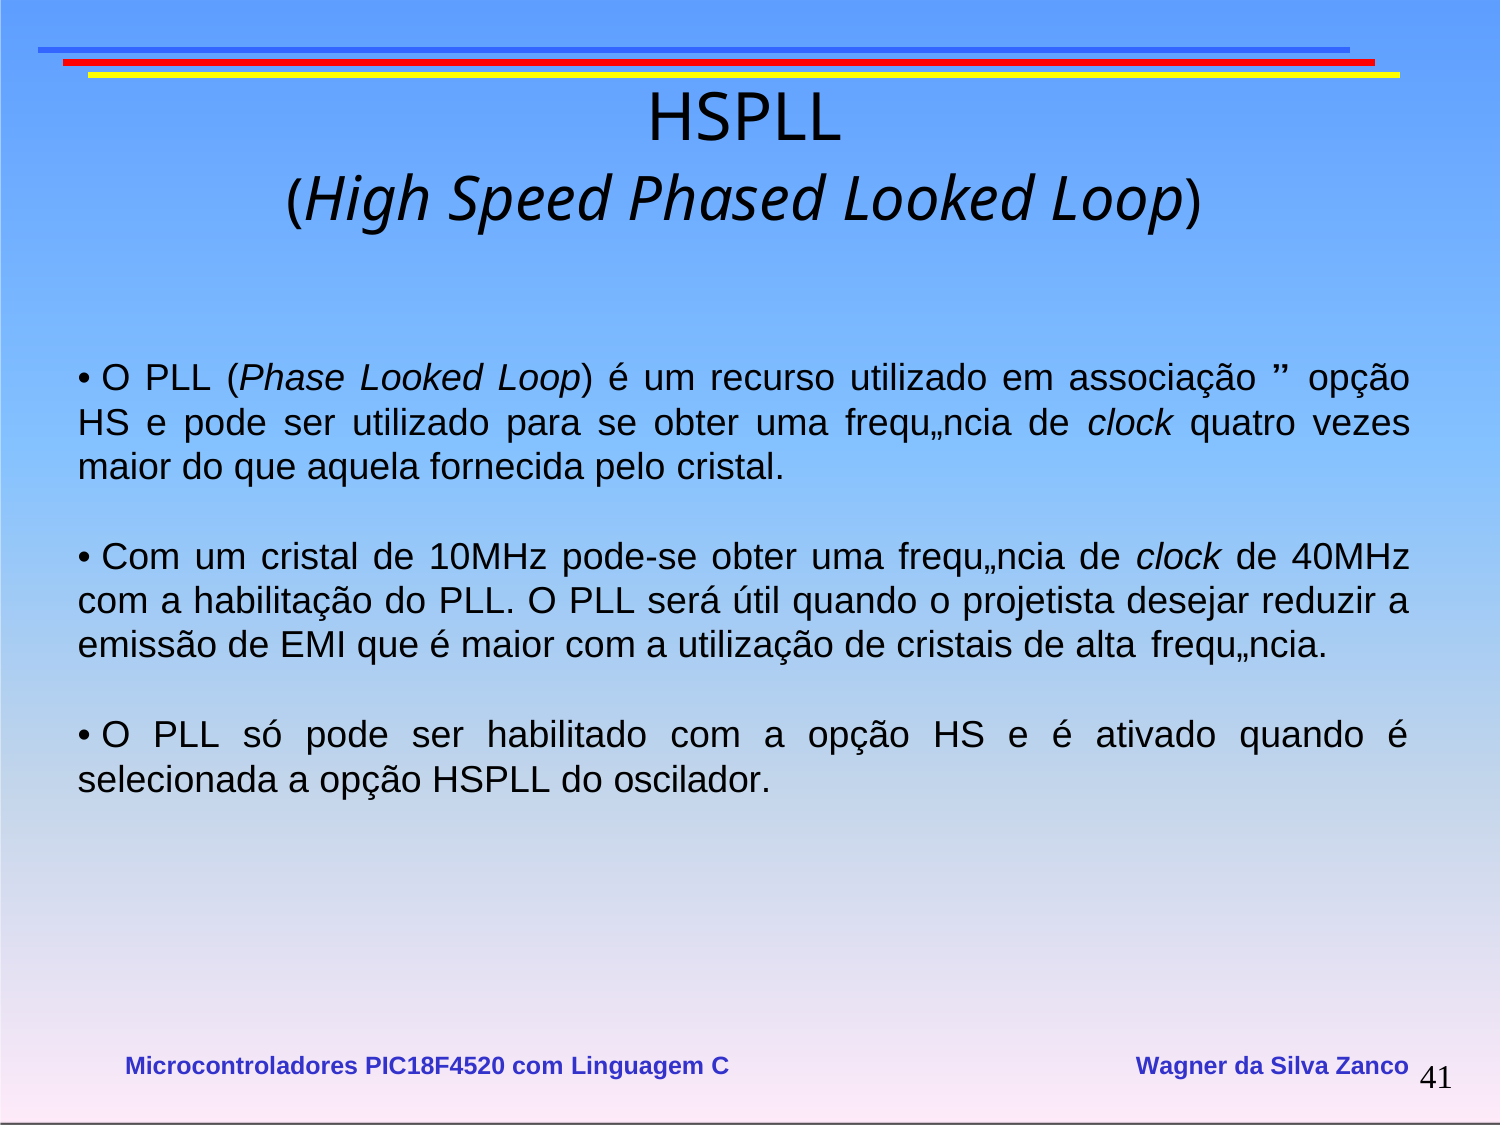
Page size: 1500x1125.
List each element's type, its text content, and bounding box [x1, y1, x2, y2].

text (High Speed Phased Looked Loop) [119, 158, 1369, 236]
subtitle HSPLL [119, 72, 1369, 158]
list O PLL só pode ser habilitado com a opção HS e é ativado quando é selecionada a opção HSPLL do oscilador. [77, 713, 1410, 800]
picture [0, 0, 1500, 1125]
list Com um cristal de 10MHz pode-se obter uma frequ„ncia de clock de 40MHz com a habilitação do PLL. O PLL será útil quando o projetista desejar reduzir a emissão de EMI que é maior com a utilização de cristais de alta frequ„ncia. [77, 534, 1410, 666]
text Microcontroladores PIC18F4520 com Linguagem C Wagner da Silva Zanco 41 [125, 1032, 1494, 1096]
list O PLL (Phase Looked Loop) é um recurso utilizado em associação ” opção HS e pode ser utilizado para se obter uma frequ„ncia de clock quatro vezes maior do que aquela fornecida pelo cristal. [77, 355, 1410, 487]
